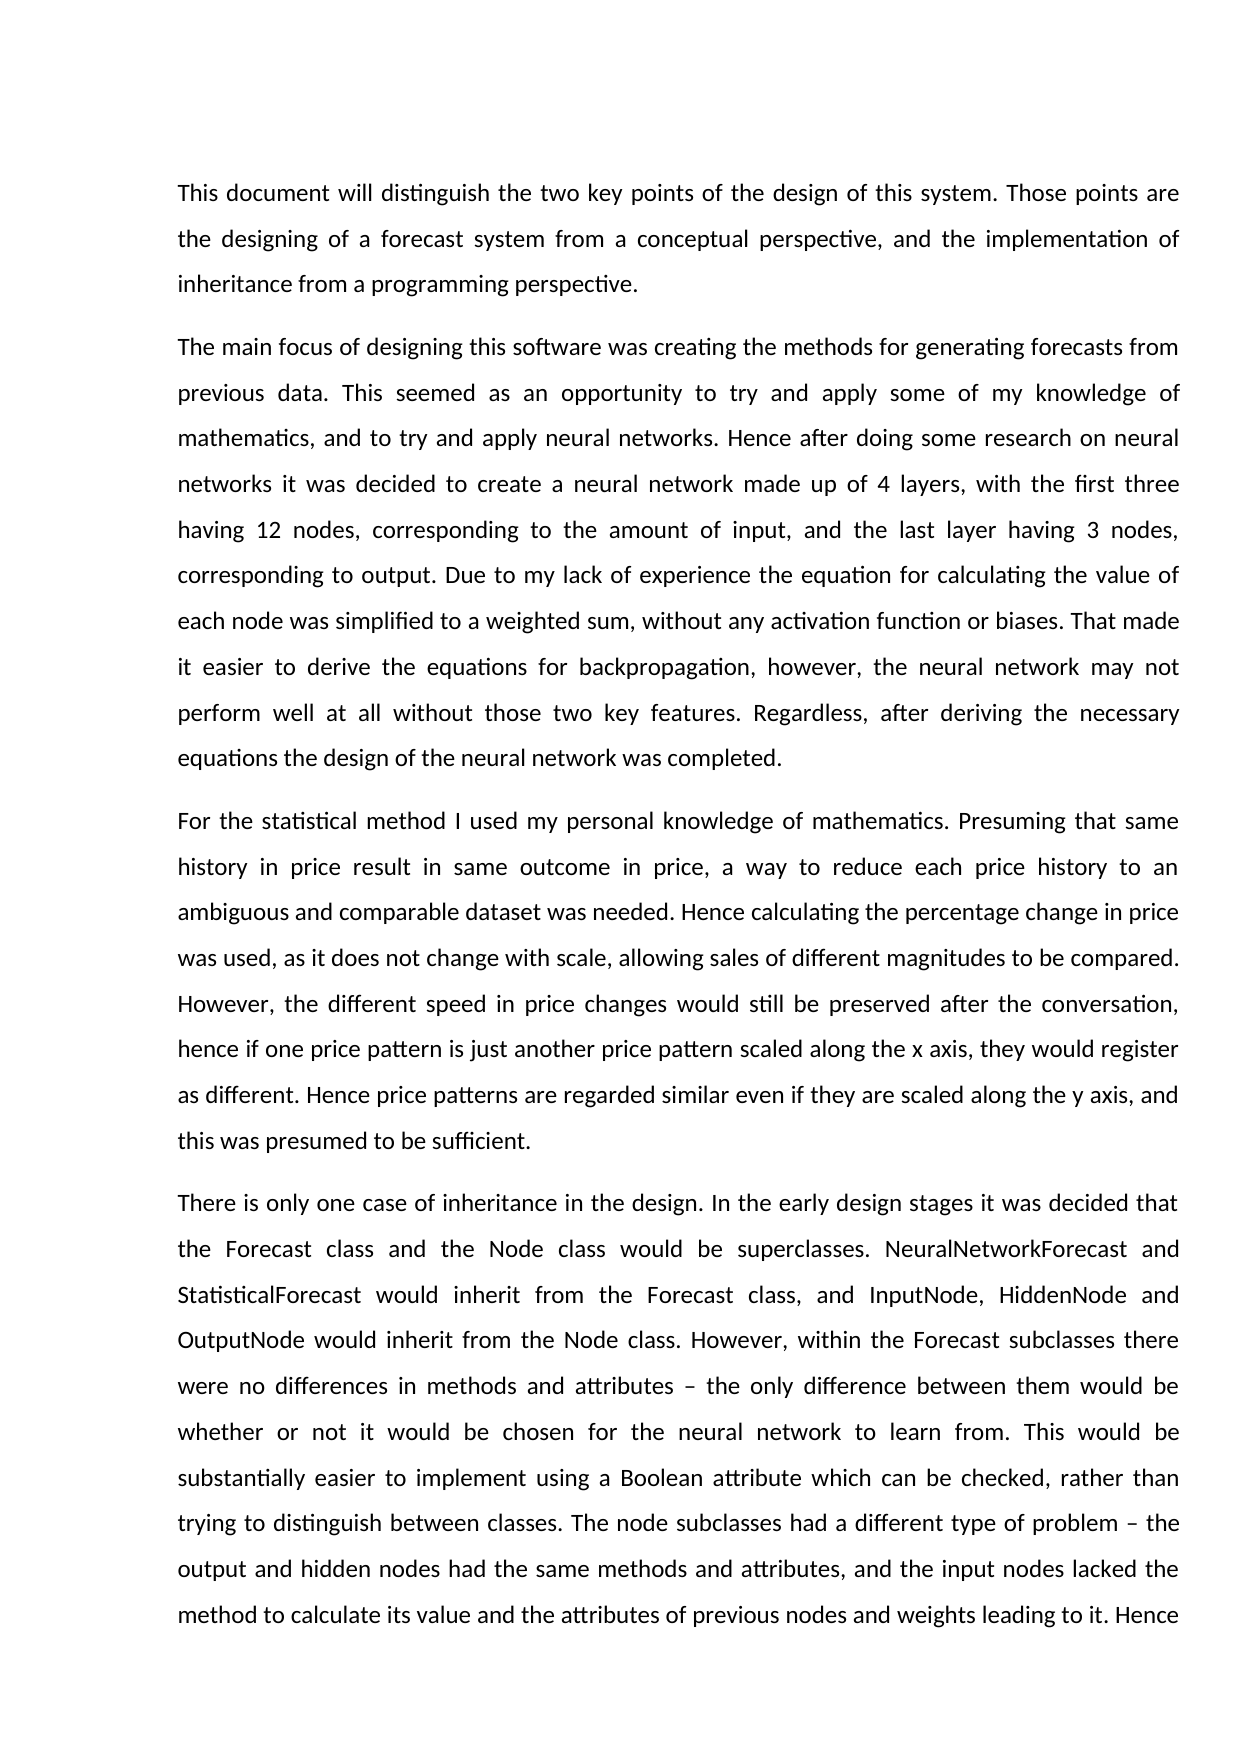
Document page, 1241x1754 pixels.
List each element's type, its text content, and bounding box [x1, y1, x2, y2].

text This document will distinguish the two key points of the design of this system. Those points are the designing of a forecast system from a conceptual perspective, and the implementation of inheritance from a programming perspective. [177, 177, 1181, 299]
text The main focus of designing this software was creating the methods for generating forecasts from previous data. This seemed as an opportunity to try and apply some of my knowledge of mathematics, and to try and apply neural networks. Hence after doing some research on neural networks it was decided to create a neural network made up of 4 layers, with the first three having 12 nodes, corresponding to the amount of input, and the last layer having 3 nodes, corresponding to output. Due to my lack of experience the equation for calculating the value of each node was simplified to a weighted sum, without any activation function or biases. That made it easier to derive the equations for backpropagation, however, the neural network may not perform well at all without those two key features. Regardless, after deriving the necessary equations the design of the neural network was completed. [177, 331, 1181, 773]
text For the statistical method I used my personal knowledge of mathematics. Presuming that same history in price result in same outcome in price, a way to reduce each price history to an ambiguous and comparable dataset was needed. Hence calculating the percentage change in price was used, as it does not change with scale, allowing sales of different magnitudes to be compared. However, the different speed in price changes would still be preserved after the conversation, hence if one price pattern is just another price pattern scaled along the x axis, they would register as different. Hence price patterns are regarded similar even if they are scaled along the y axis, and this was presumed to be sufficient. [177, 805, 1181, 1156]
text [177, 1187, 1181, 1629]
